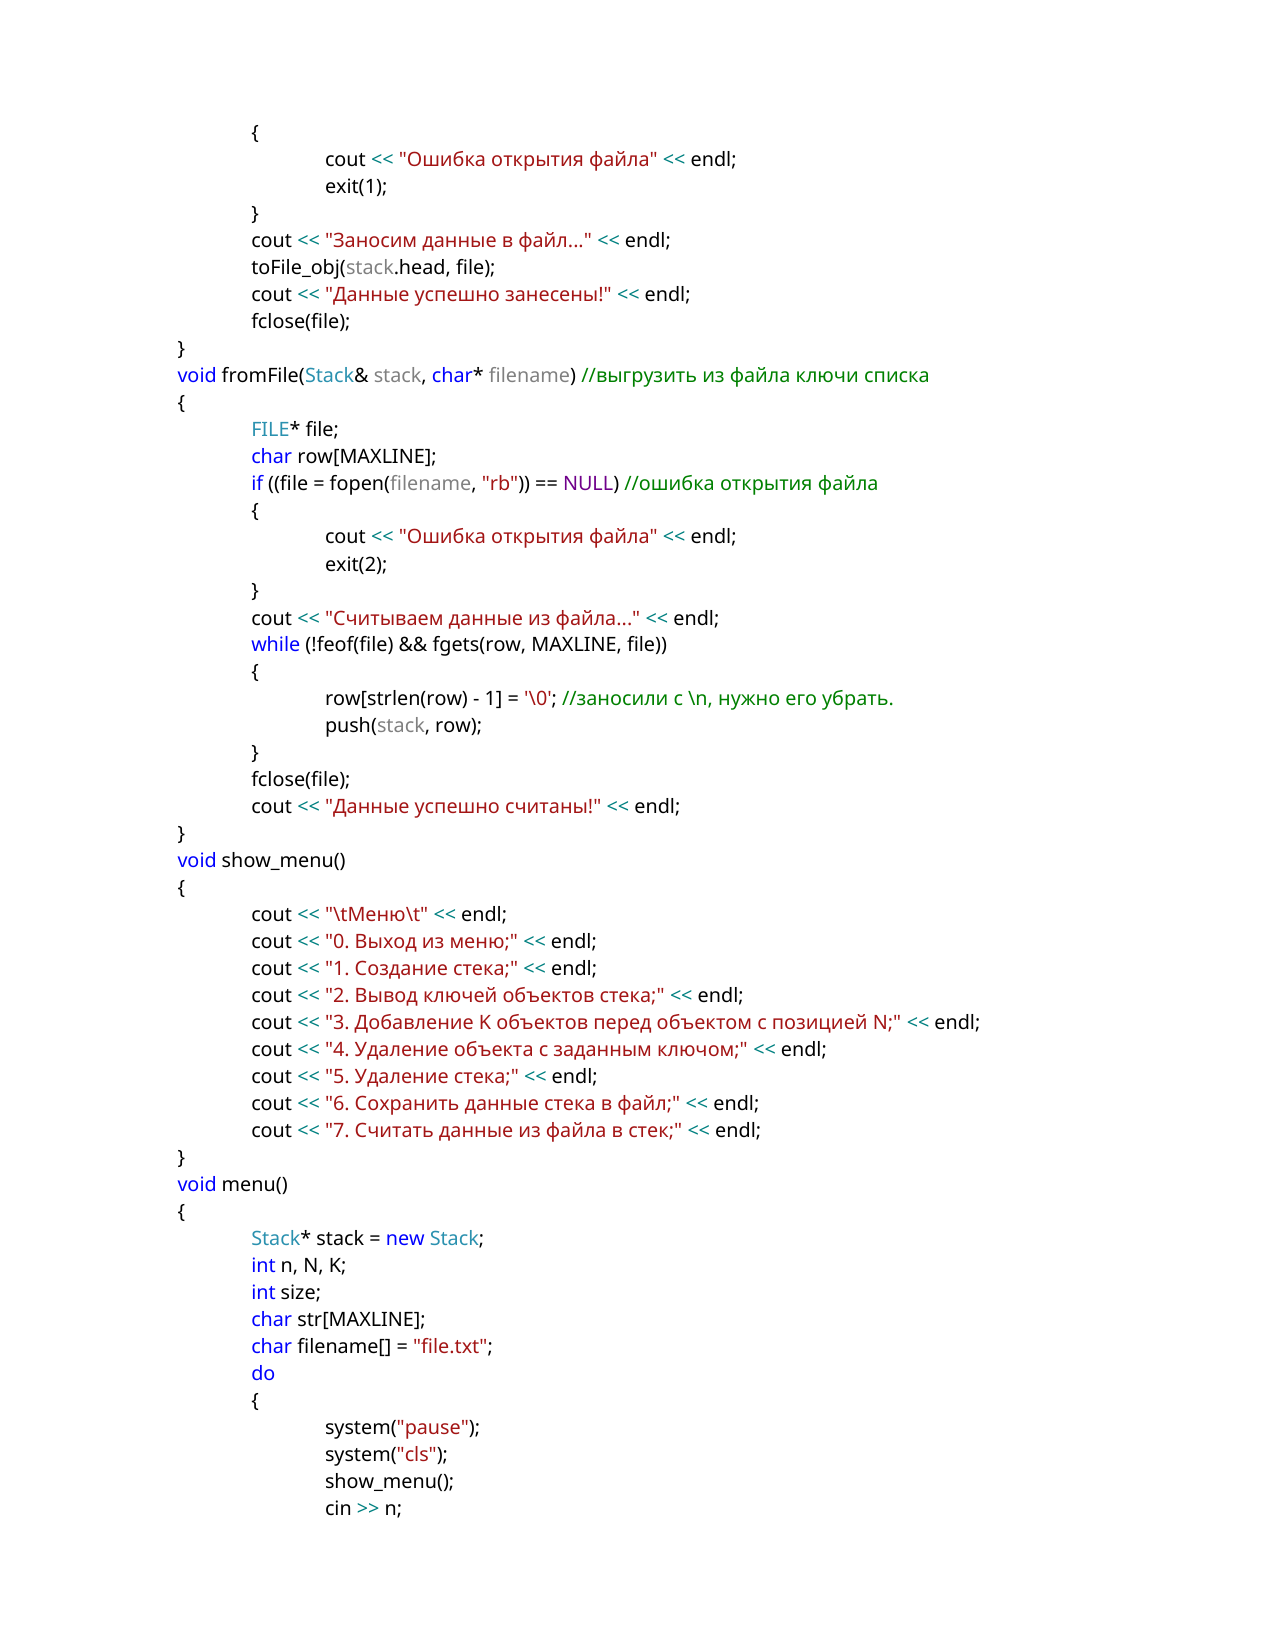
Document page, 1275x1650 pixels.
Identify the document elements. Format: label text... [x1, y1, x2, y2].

text char str[MAXLINE]; [177, 1305, 1186, 1332]
text exit(1); [177, 172, 1186, 199]
text cout << "Считываем данные из файла..." << endl; [177, 604, 1186, 631]
text void fromFile(Stack& stack, char* filename) //выгрузить из файла ключи списка [177, 361, 1186, 388]
text cout << "Заносим данные в файл..." << endl; [177, 226, 1186, 253]
text int size; [177, 1278, 1186, 1305]
text { [177, 873, 1186, 901]
text exit(2); [177, 550, 1186, 577]
text { [177, 1386, 1186, 1413]
text cout << "Данные успешно занесены!" << endl; [177, 280, 1186, 307]
text fclose(file); [177, 307, 1186, 334]
text { [177, 118, 1186, 145]
text { [177, 1197, 1186, 1224]
text cout << "0. Выход из меню;" << endl; [177, 927, 1186, 954]
text int n, N, K; [177, 1251, 1186, 1278]
text void show_menu() [177, 847, 1186, 873]
text { [177, 388, 1186, 415]
text void menu() [177, 1170, 1186, 1197]
text if ((file = fopen(filename, "rb")) == NULL) //ошибка открытия файла [177, 469, 1186, 496]
text system("pause"); [177, 1413, 1186, 1440]
text cout << "Ошибка открытия файла" << endl; [177, 145, 1186, 172]
text char row[MAXLINE]; [177, 442, 1186, 469]
text cout << "5. Удаление стека;" << endl; [177, 1062, 1186, 1089]
text row[strlen(row) - 1] = '\0'; //заносили с \n, нужно его убрать. [177, 685, 1186, 712]
text } [177, 819, 1186, 847]
text FILE* file; [177, 415, 1186, 442]
text cout << "6. Сохранить данные стека в файл;" << endl; [177, 1089, 1186, 1116]
text toFile_obj(stack.head, file); [177, 253, 1186, 280]
text { [177, 658, 1186, 685]
text char filename[] = "file.txt"; [177, 1332, 1186, 1359]
text } [177, 334, 1186, 361]
text { [177, 496, 1186, 523]
text cin >> n; [177, 1494, 1186, 1521]
text } [177, 739, 1186, 766]
text } [177, 199, 1186, 226]
text Stack* stack = new Stack; [177, 1224, 1186, 1251]
text } [177, 1143, 1186, 1170]
text cout << "3. Добавление K объектов перед объектом с позицией N;" << endl; [177, 1008, 1186, 1035]
text cout << "Данные успешно считаны!" << endl; [177, 793, 1186, 819]
text cout << "\tМеню\t" << endl; [177, 901, 1186, 927]
text push(stack, row); [177, 712, 1186, 739]
text system("cls"); [177, 1440, 1186, 1467]
text cout << "Ошибка открытия файла" << endl; [177, 523, 1186, 550]
text cout << "2. Вывод ключей объектов стека;" << endl; [177, 981, 1186, 1008]
text } [177, 577, 1186, 604]
text cout << "1. Создание стека;" << endl; [177, 954, 1186, 981]
text do [177, 1359, 1186, 1386]
text fclose(file); [177, 766, 1186, 793]
text show_menu(); [177, 1467, 1186, 1494]
text cout << "4. Удаление объекта с заданным ключом;" << endl; [177, 1035, 1186, 1062]
text cout << "7. Считать данные из файла в стек;" << endl; [177, 1116, 1186, 1143]
text while (!feof(file) && fgets(row, MAXLINE, file)) [177, 631, 1186, 658]
